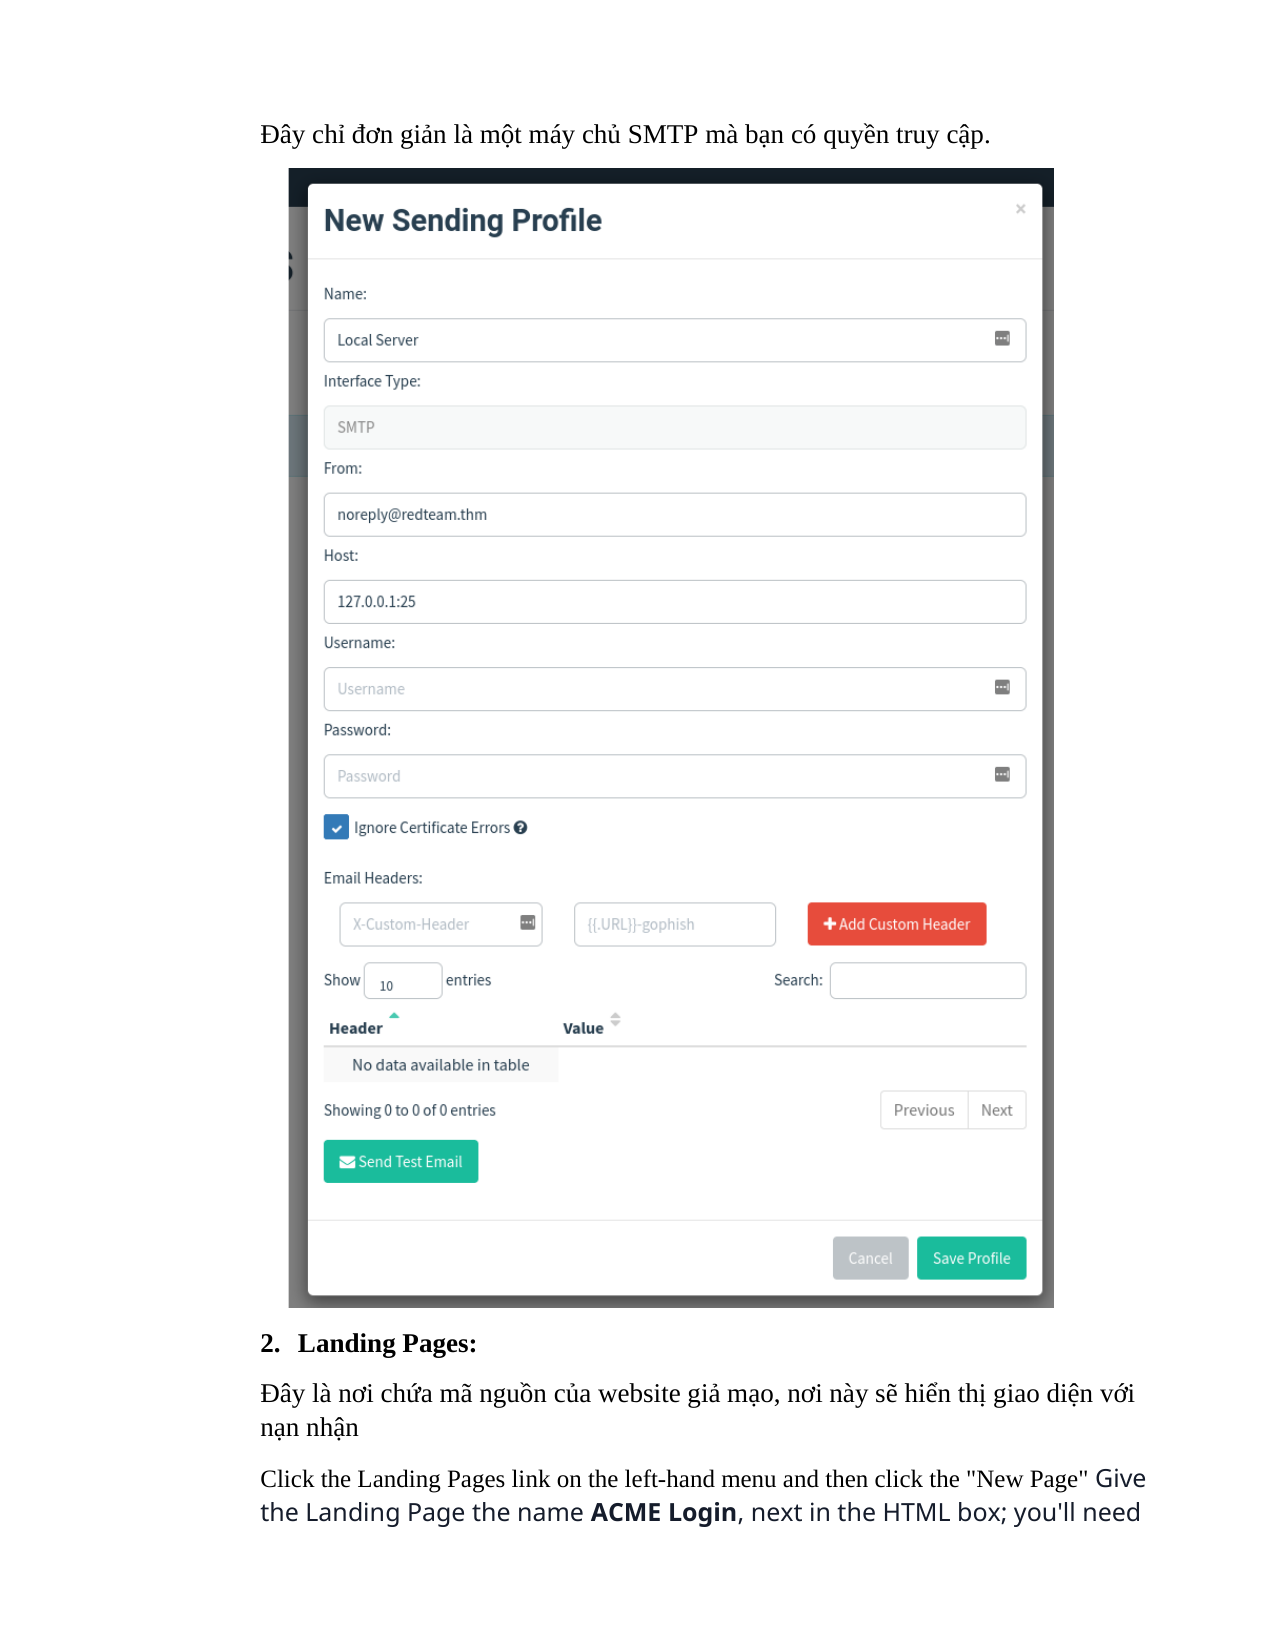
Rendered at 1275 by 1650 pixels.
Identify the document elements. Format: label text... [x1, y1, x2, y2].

text Đây chỉ đơn giản là một máy chủ SMTP mà bạn có quyền truy cập. [260, 118, 1157, 149]
picture [288, 168, 1054, 1308]
list Landing Pages: [260, 1327, 1157, 1358]
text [260, 1461, 1157, 1529]
text Đây là nơi chứa mã nguồn của website giả mạo, nơi này sẽ hiển thị giao diện với nạn nhận [260, 1377, 1157, 1442]
